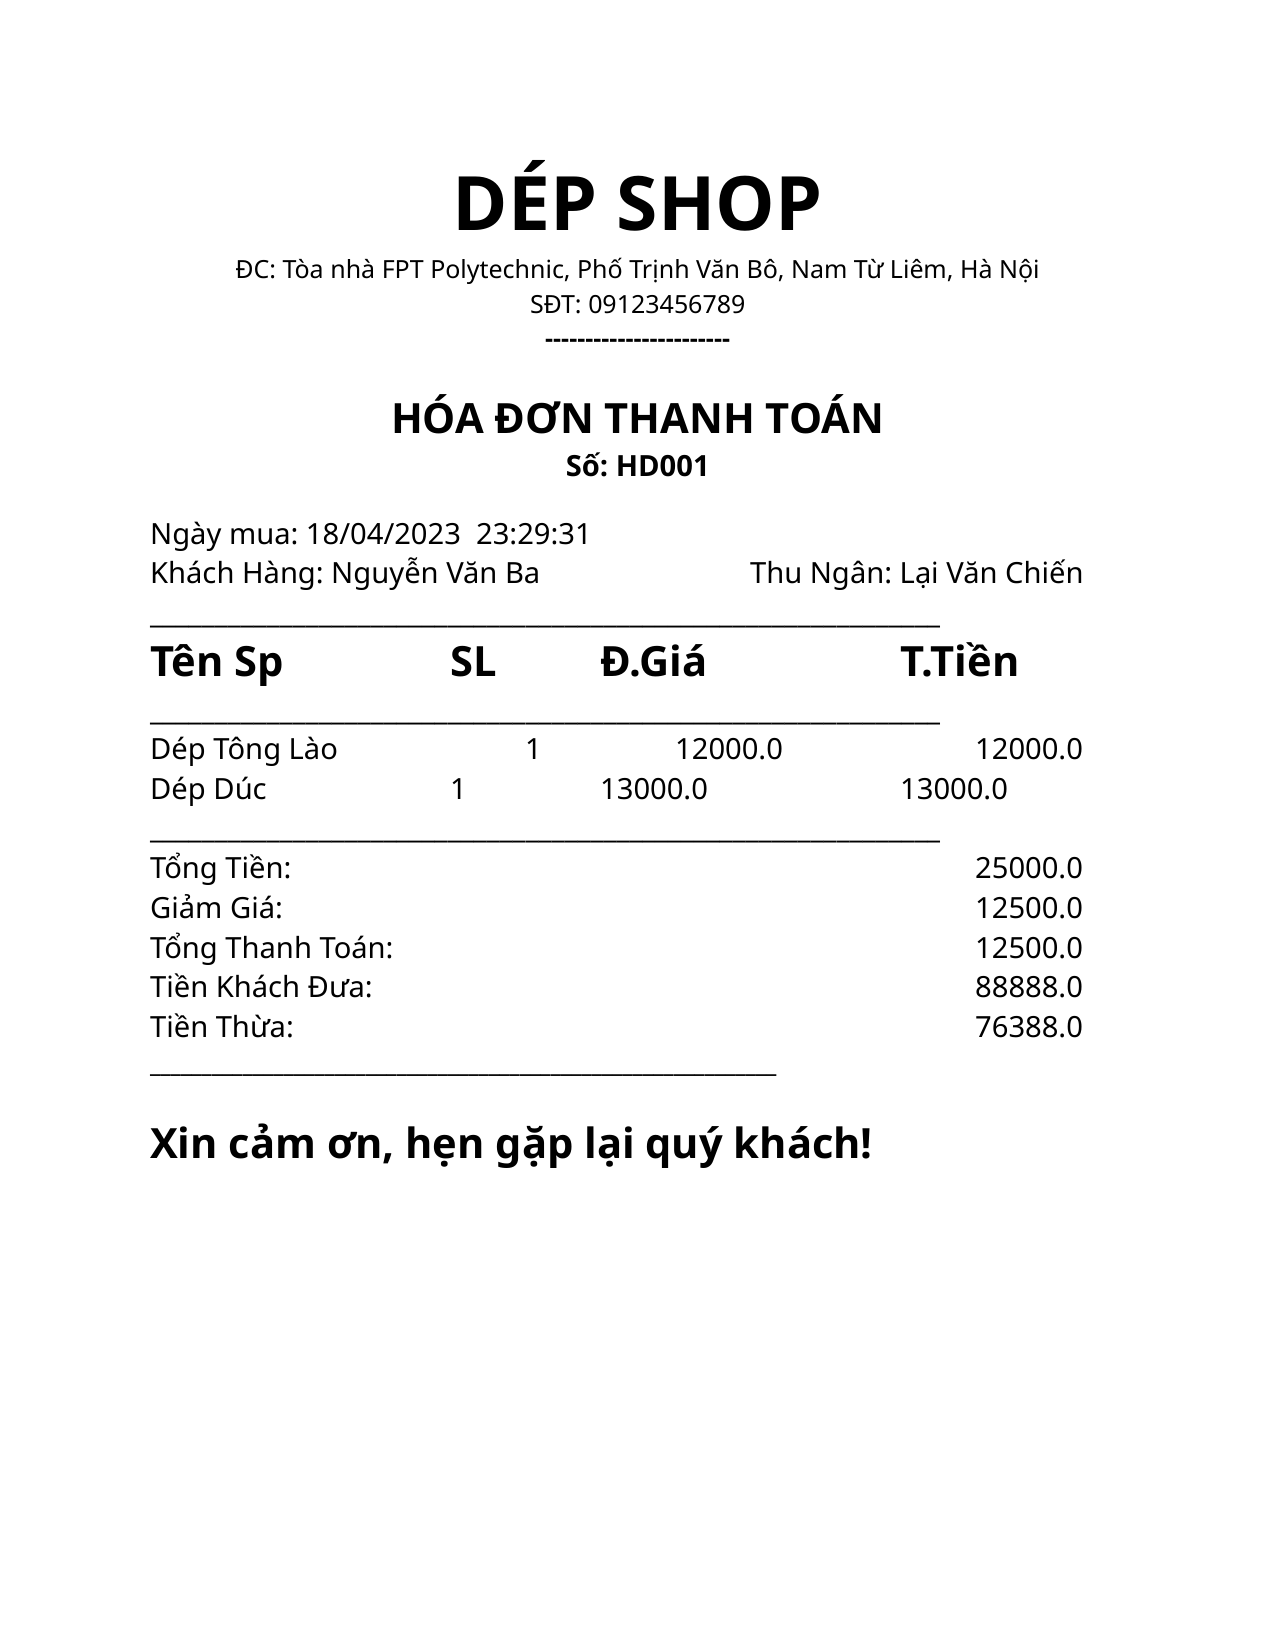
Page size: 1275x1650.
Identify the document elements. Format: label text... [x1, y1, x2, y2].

text DÉP SHOP ÐC: Tòa nhà FPT Polytechnic, Phố Trịnh Văn Bô, Nam Từ Liêm, Hà Nội SÐT: 09123456789 ----------------------- HÓA ĐƠN THANH TOÁN Số: HD001 [150, 150, 1125, 519]
text Ngày mua: 18/04/2023 23:29:31 Khách Hàng: Nguyễn Văn Ba Thu Ngân: Lại Văn Chiến _____________________________________________________________ Tên Sp SL Đ.Giá T.Tiền _____________________________________________________________ Dép Tông Lào 1 12000.0 12000.0 Dép Dúc 1 13000.0 13000.0 _____________________________________________________________ Tổng Tiền: 25000.0 Giảm Giá: 12500.0 Tổng Thanh Toán: 12500.0 Tiền Khách Đưa: 88888.0 Tiền Thừa: 76388.0 _____________________________________________________________ Xin cảm ơn, hẹn gặp lại quý khách! [150, 519, 1125, 1211]
